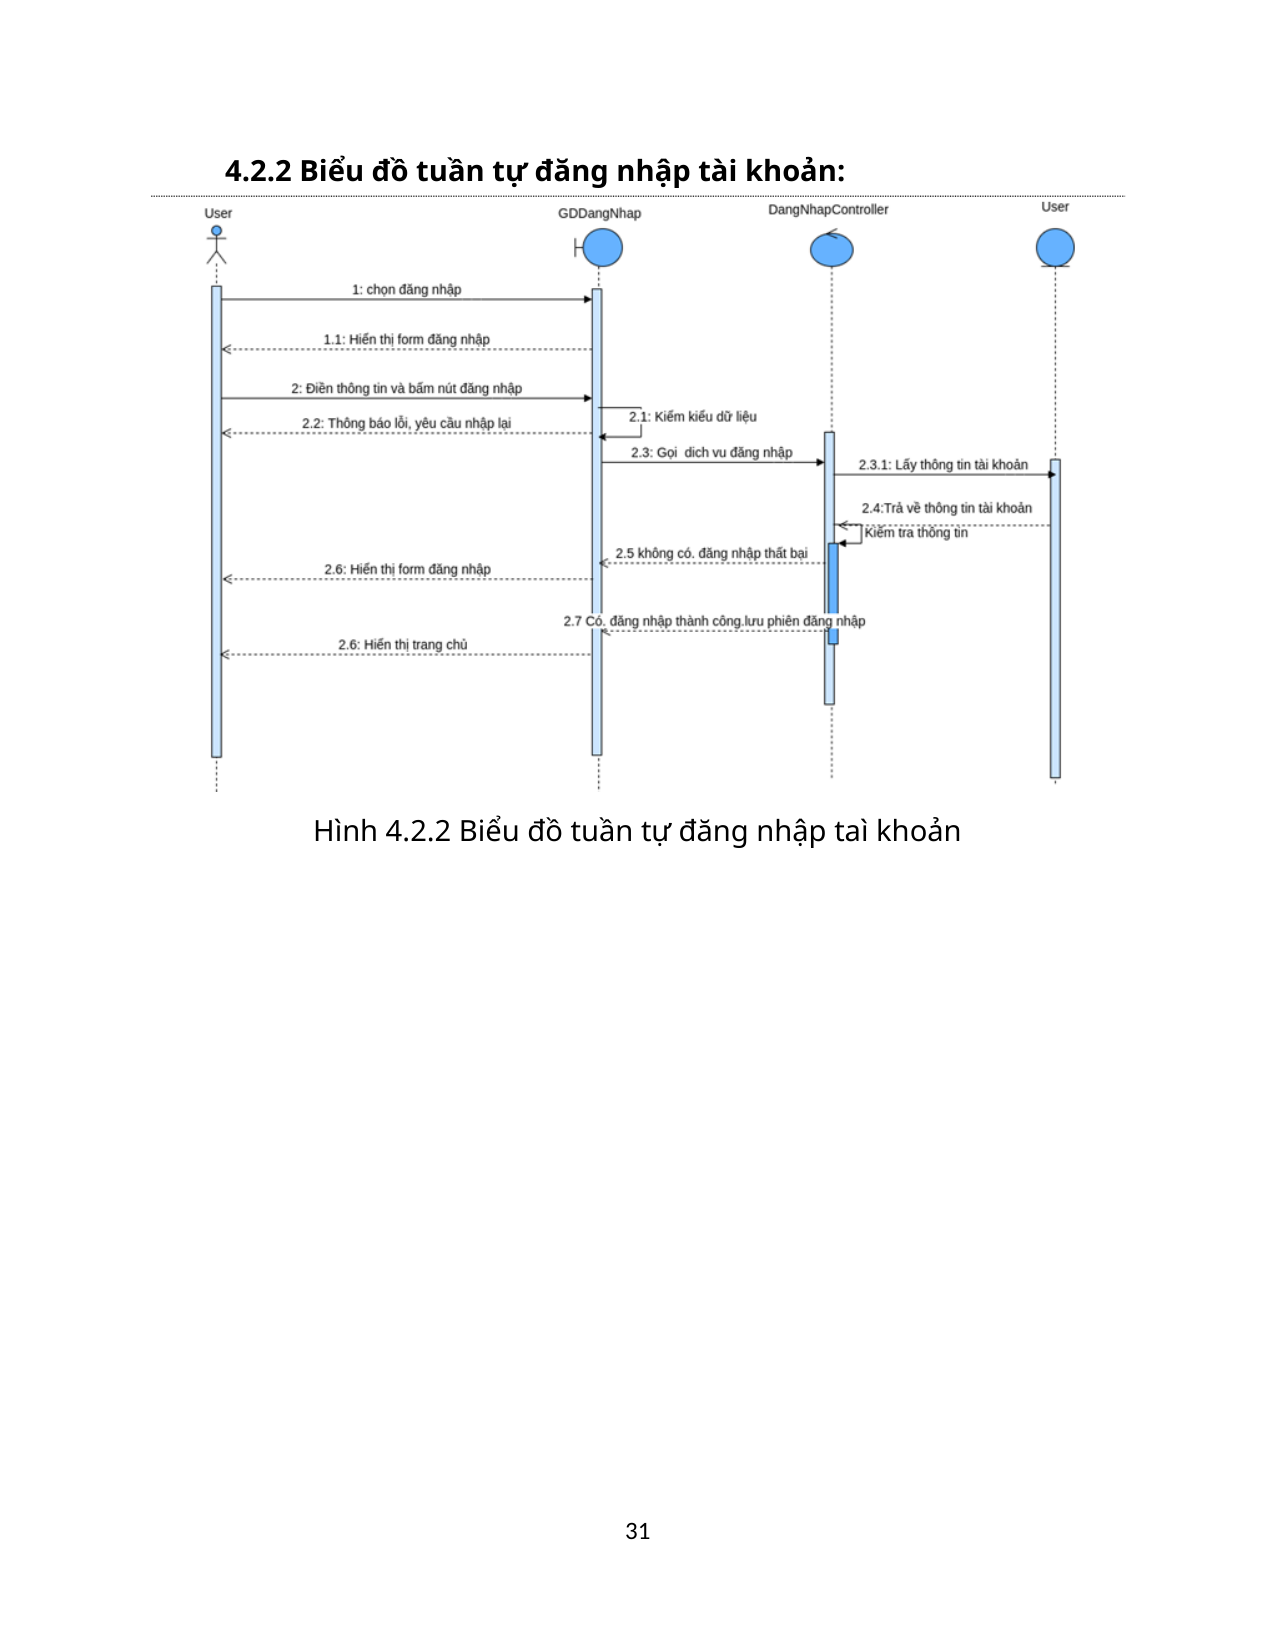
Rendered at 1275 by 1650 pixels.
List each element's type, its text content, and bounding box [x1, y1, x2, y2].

picture [150, 192, 1125, 792]
subtitle 4.2.2 Biểu đồ tuần tự đăng nhập tài khoản: [150, 150, 1125, 190]
text Hình 4.2.2 Biểu đồ tuần tự đăng nhập taì khoản [150, 810, 1125, 850]
